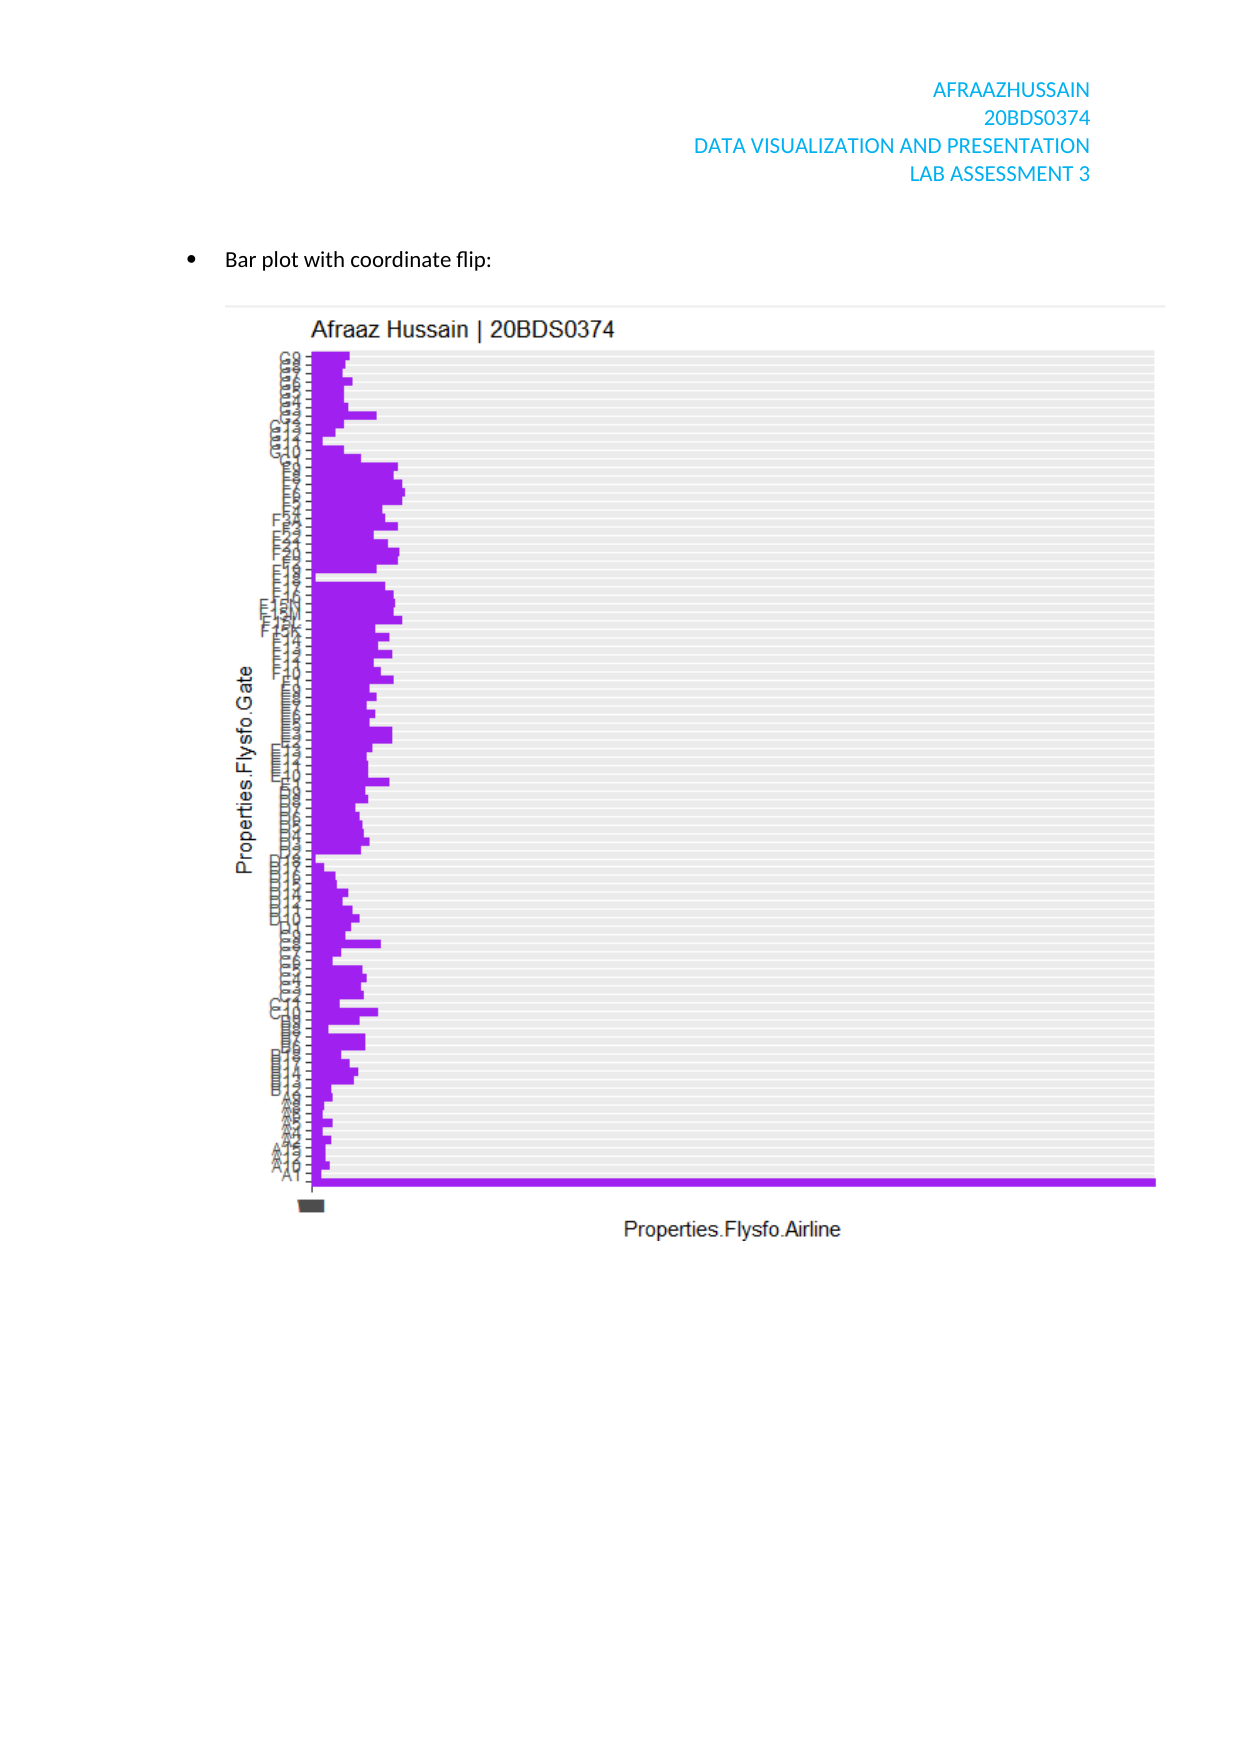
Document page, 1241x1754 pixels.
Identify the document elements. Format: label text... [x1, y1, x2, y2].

list Bar plot with coordinate flip: [187, 245, 1090, 273]
picture [225, 305, 1166, 1241]
